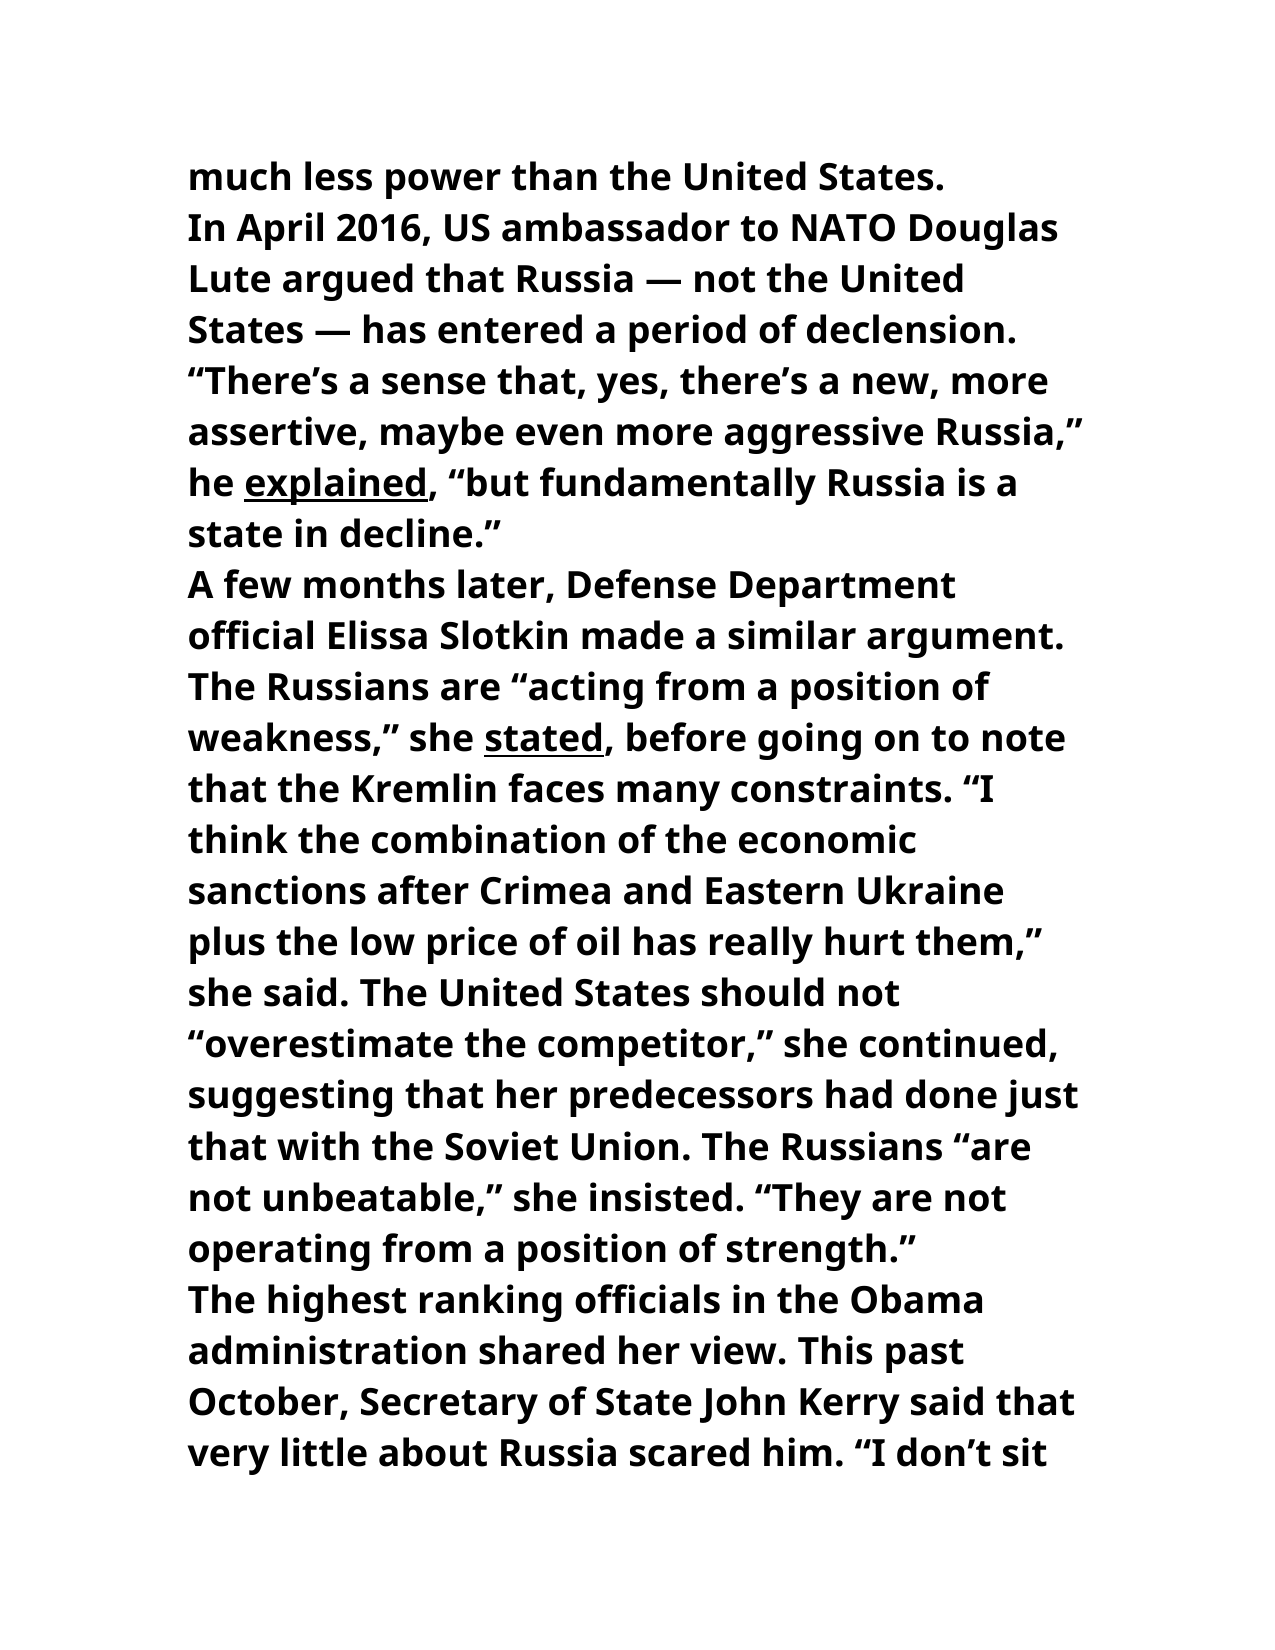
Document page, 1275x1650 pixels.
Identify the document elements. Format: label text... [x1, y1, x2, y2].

text A few months later, Defense Department official Elissa Slotkin made a similar argument. The Russians are “acting from a position of weakness,” she stated, before going on to note that the Kremlin faces many constraints. “I think the combination of the economic sanctions after Crimea and Eastern Ukraine plus the low price of oil has really hurt them,” she said. The United States should not “overestimate the competitor,” she continued, suggesting that her predecessors had done just that with the Soviet Union. The Russians “are not unbeatable,” she insisted. “They are not operating from a position of strength.” [187, 558, 1087, 1273]
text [187, 150, 1087, 201]
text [187, 1273, 1087, 1477]
text In April 2016, US ambassador to NATO Douglas Lute argued that Russia — not the United States — has entered a period of declension. “There’s a sense that, yes, there’s a new, more assertive, maybe even more aggressive Russia,” he explained, “but fundamentally Russia is a state in decline.” [187, 201, 1087, 558]
